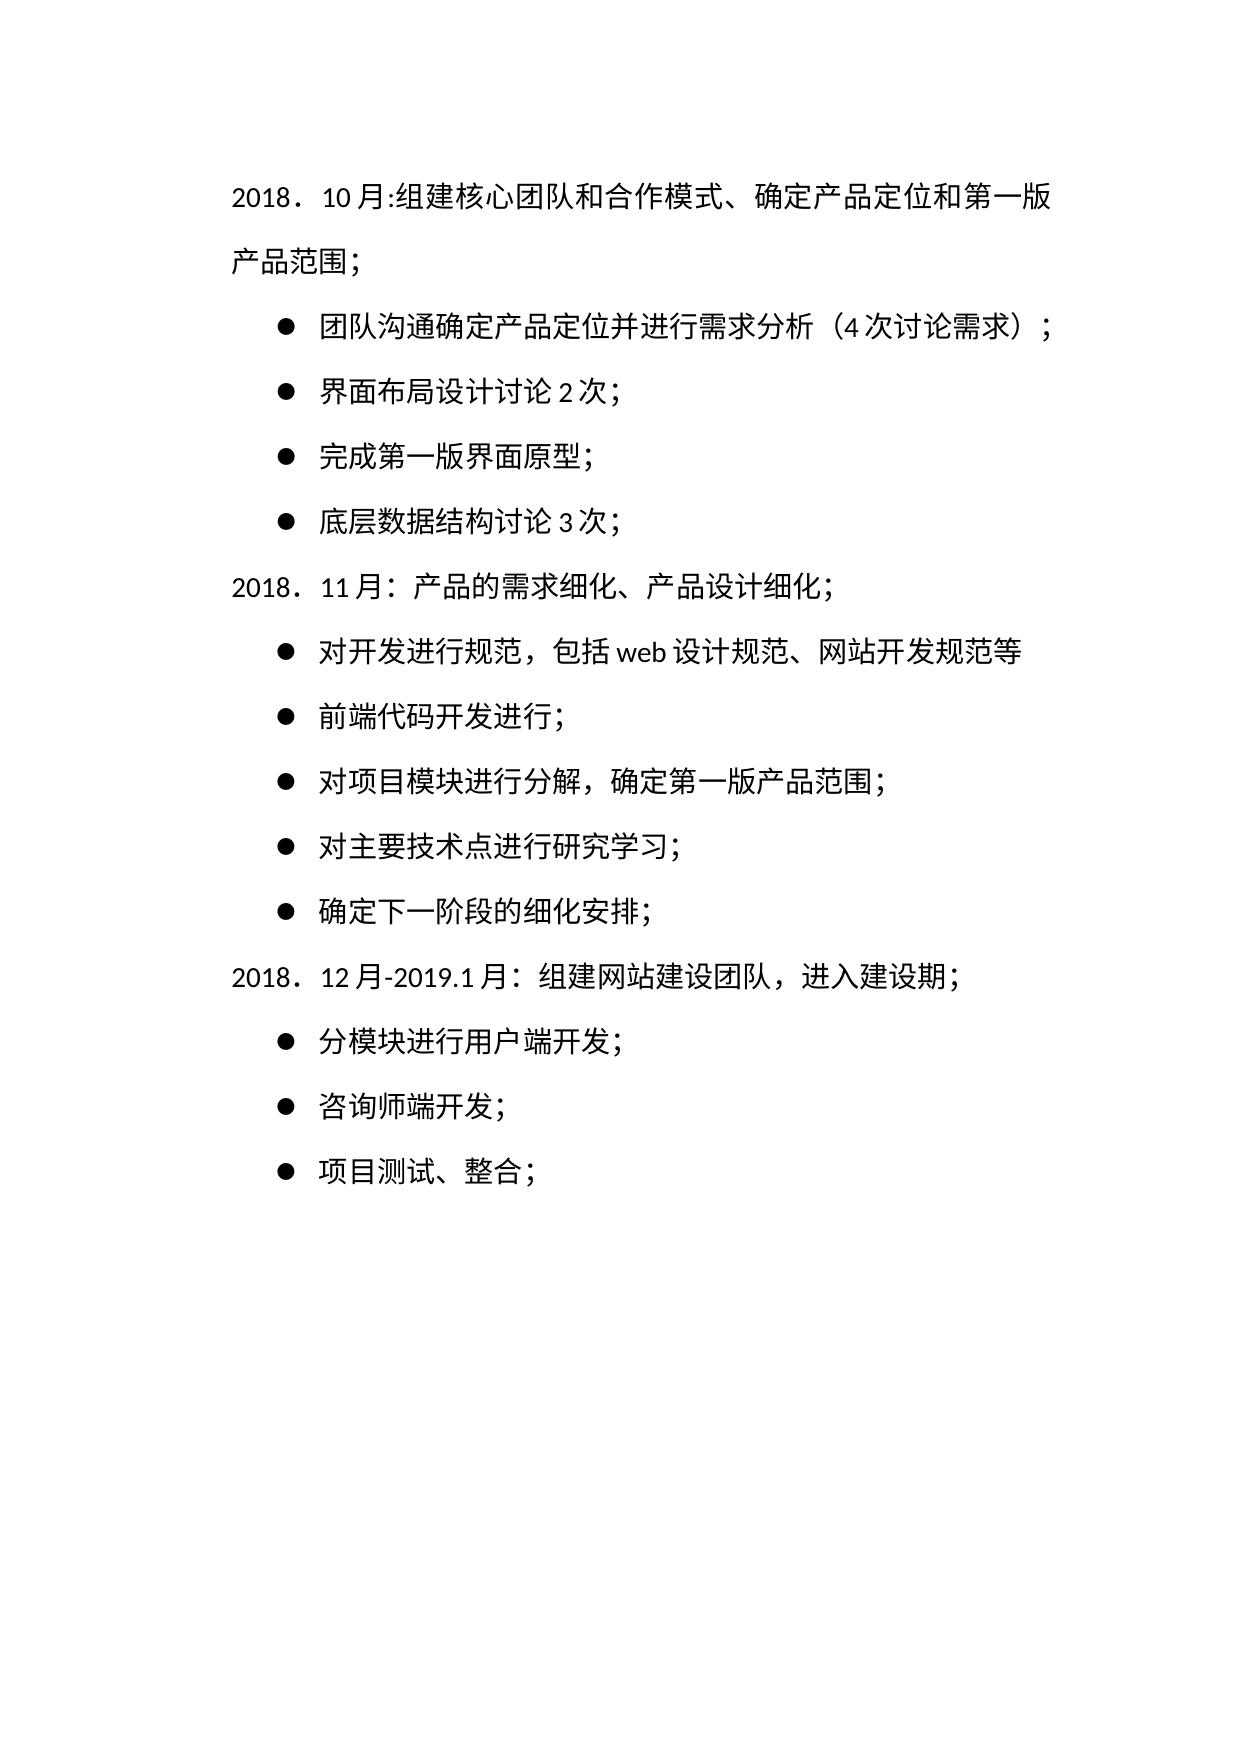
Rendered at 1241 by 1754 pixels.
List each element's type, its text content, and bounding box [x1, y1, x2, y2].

text 2018．12月-2019.1月：组建网站建设团队，进入建设期； [231, 942, 1053, 1007]
list 对开发进行规范，包括web设计规范、网站开发规范等 [275, 617, 1053, 682]
list 前端代码开发进行； [275, 682, 1053, 747]
list 分模块进行用户端开发； [275, 1007, 1053, 1072]
text 2018．11月：产品的需求细化、产品设计细化； [187, 552, 1053, 617]
text 2018．10月:组建核心团队和合作模式、确定产品定位和第一版产品范围； [231, 162, 1053, 292]
list 界面布局设计讨论2次； [275, 357, 1053, 422]
list 底层数据结构讨论3次； [275, 487, 1053, 552]
list 完成第一版界面原型； [275, 422, 1053, 487]
list 确定下一阶段的细化安排； [275, 877, 1053, 942]
list 对主要技术点进行研究学习； [275, 812, 1053, 877]
list 项目测试、整合； [275, 1137, 1053, 1202]
list 咨询师端开发； [275, 1072, 1053, 1137]
list 团队沟通确定产品定位并进行需求分析（4次讨论需求）； [275, 292, 1053, 357]
list 对项目模块进行分解，确定第一版产品范围； [275, 747, 1053, 812]
